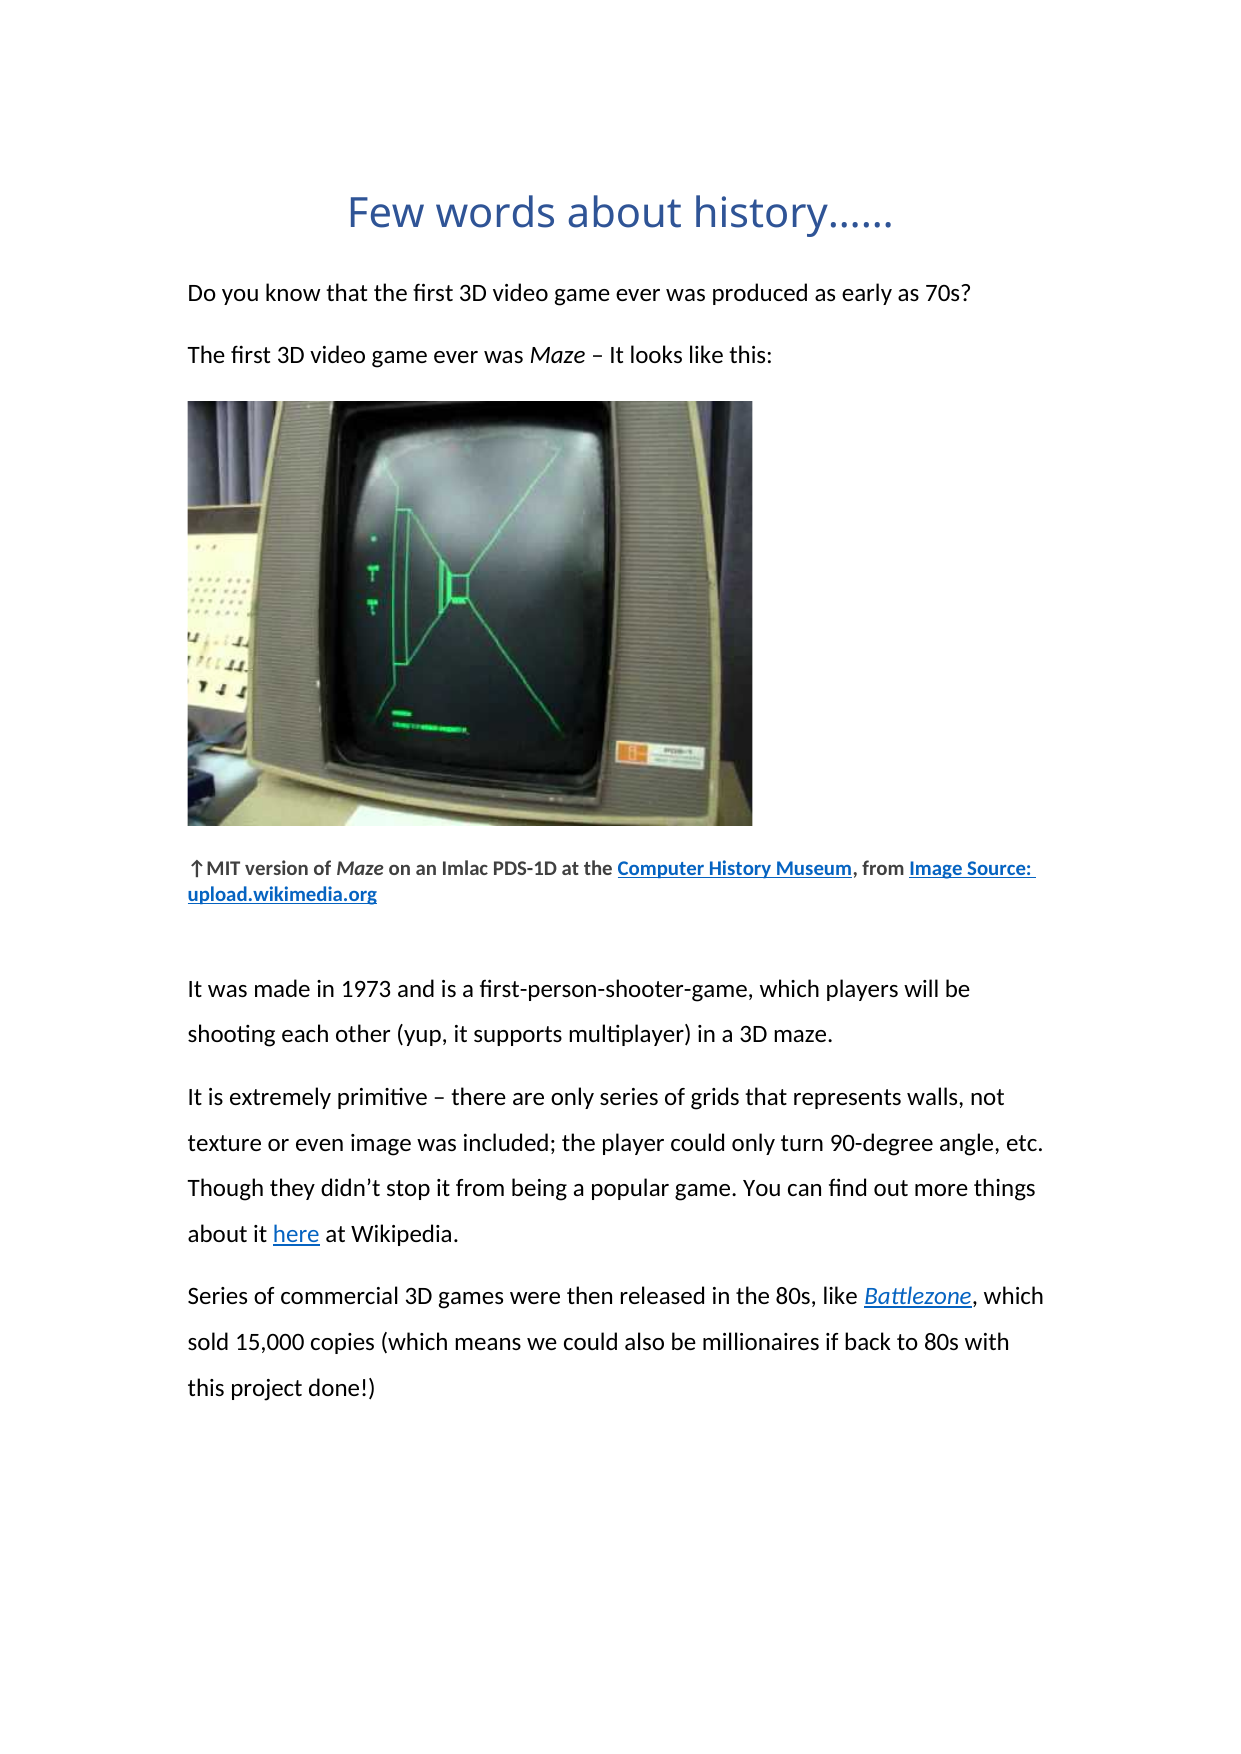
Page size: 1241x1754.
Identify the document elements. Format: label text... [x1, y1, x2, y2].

text It is extremely primitive – there are only series of grids that represents walls, not texture or even image was included; the player could only turn 90-degree angle, etc. Though they didn’t stop it from being a popular game. You can find out more things about it here at Wikipedia. [187, 1081, 1053, 1249]
text Series of commercial 3D games were then released in the 80s, like Battlezone, which sold 15,000 copies (which means we could also be millionaires if back to 80s with this project done!) [187, 1281, 1053, 1402]
text Do you know that the first 3D video game ever was produced as early as 70s? [187, 277, 1053, 307]
text The first 3D video game ever was Maze – It looks like this: [187, 339, 1053, 370]
text ↑MIT version of Maze on an Imlac PDS-1D at the Computer History Museum, from Image Source: upload.wikimedia.org [187, 855, 1053, 906]
picture [187, 401, 753, 826]
text It was made in 1973 and is a first-person-shooter-game, which players will be shooting each other (yup, it supports multiplayer) in a 3D maze. [187, 973, 1053, 1049]
subtitle Few words about history…… [187, 183, 1053, 240]
